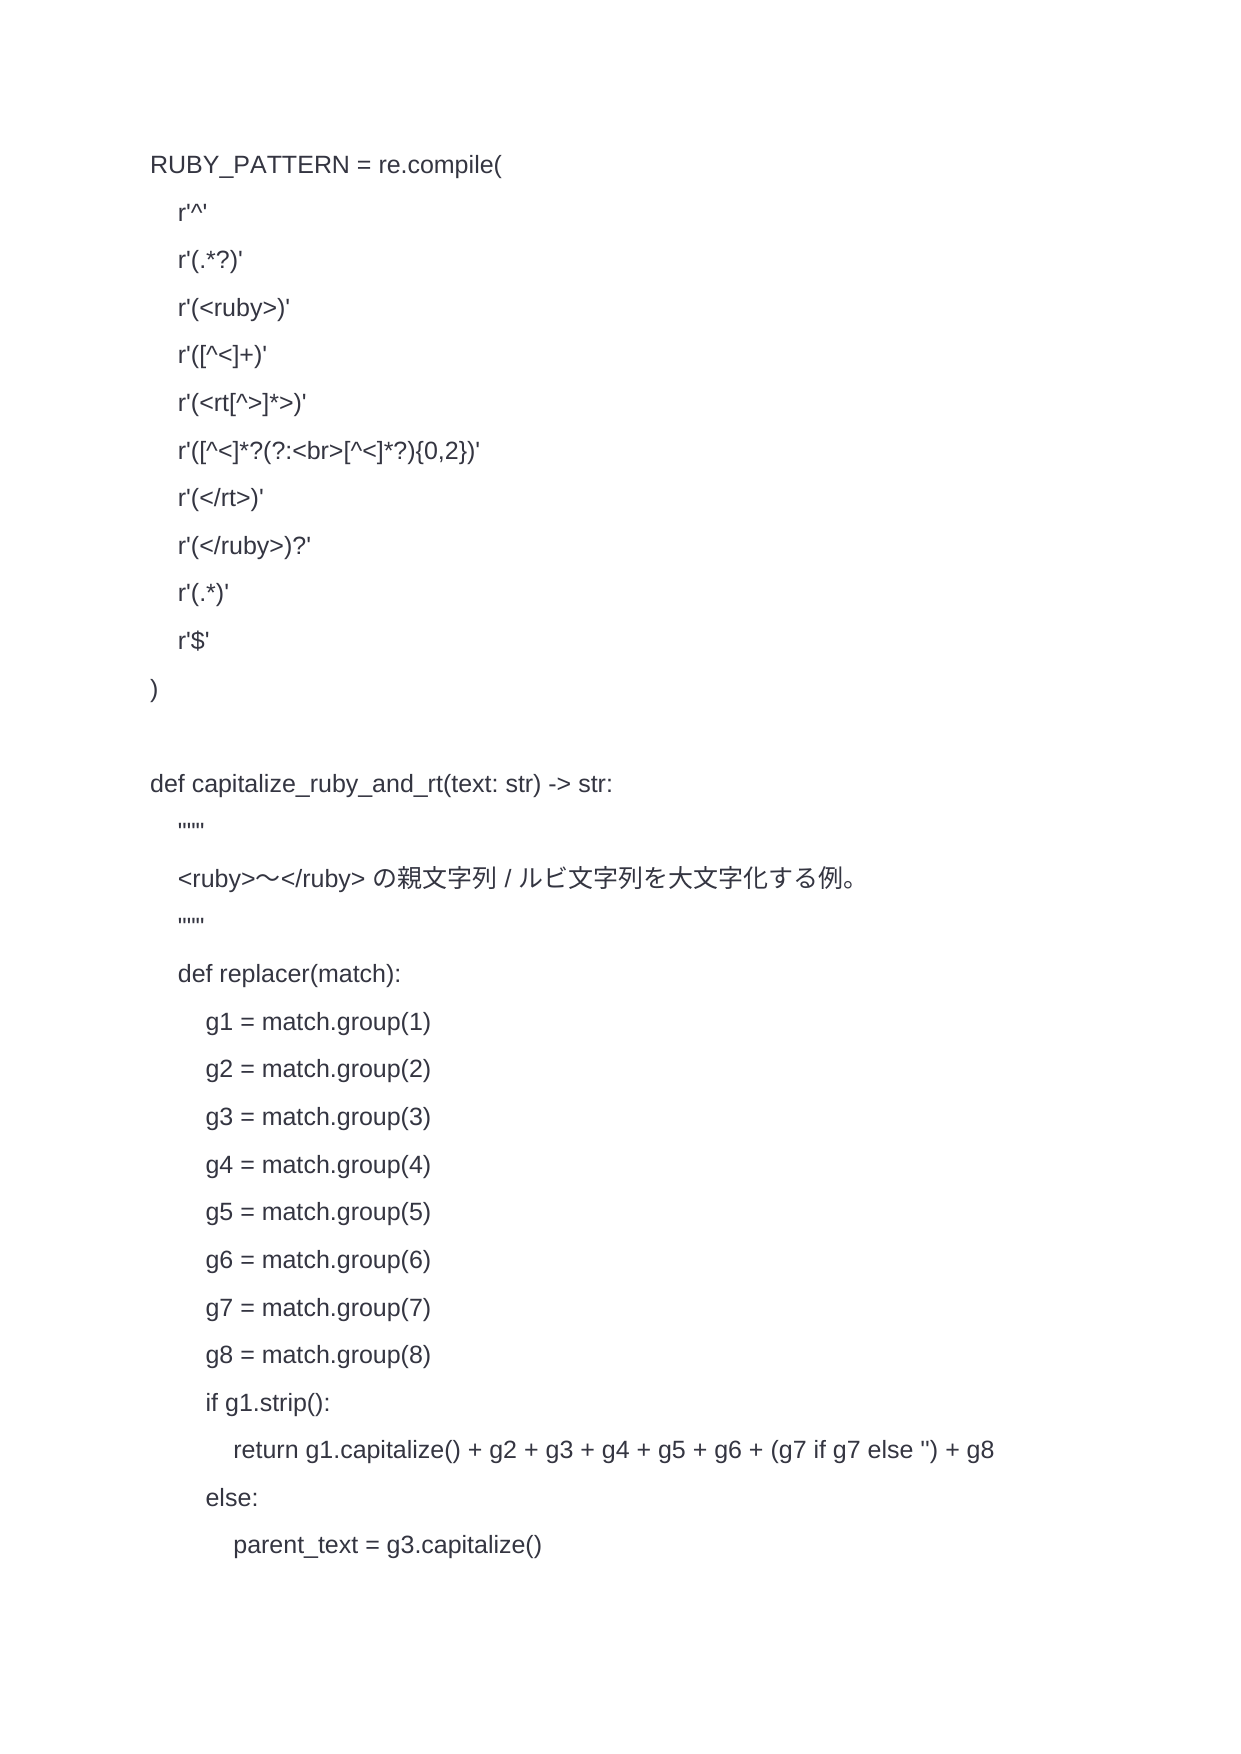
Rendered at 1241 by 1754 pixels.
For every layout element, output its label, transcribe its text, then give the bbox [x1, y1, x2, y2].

text g3 = match.group(3) [150, 1102, 1090, 1131]
text def capitalize_ruby_and_rt(text: str) -> str: [150, 769, 1090, 798]
text g4 = match.group(4) [150, 1150, 1090, 1178]
text r'(.*)' [150, 578, 1090, 607]
text def replacer(match): [150, 959, 1090, 988]
text """ [150, 912, 1090, 940]
text g5 = match.group(5) [150, 1197, 1090, 1226]
text <ruby>〜</ruby> の親文字列 / ルビ文字列を大文字化する例。 [150, 864, 1090, 893]
text else: [150, 1483, 1090, 1512]
text g1 = match.group(1) [150, 1007, 1090, 1036]
text r'(</rt>)' [150, 483, 1090, 512]
text r'([^<]+)' [150, 340, 1090, 369]
text RUBY_PATTERN = re.compile( [150, 150, 1090, 179]
text r'(.*?)' [150, 245, 1090, 274]
text g6 = match.group(6) [150, 1245, 1090, 1274]
text g8 = match.group(8) [150, 1340, 1090, 1369]
text r'(</ruby>)?' [150, 531, 1090, 559]
text """ [150, 816, 1090, 845]
text g7 = match.group(7) [150, 1292, 1090, 1321]
text r'$' [150, 626, 1090, 655]
text r'(<rt[^>]*>)' [150, 388, 1090, 417]
text parent_text = g3.capitalize() [150, 1531, 1090, 1559]
text if g1.strip(): [150, 1388, 1090, 1416]
text return g1.capitalize() + g2 + g3 + g4 + g5 + g6 + (g7 if g7 else '') + g8 [150, 1435, 1090, 1464]
text r'^' [150, 198, 1090, 226]
text ) [150, 674, 1090, 702]
text g2 = match.group(2) [150, 1054, 1090, 1083]
text r'([^<]*?(?:<br>[^<]*?){0,2})' [150, 436, 1090, 464]
text r'(<ruby>)' [150, 293, 1090, 322]
